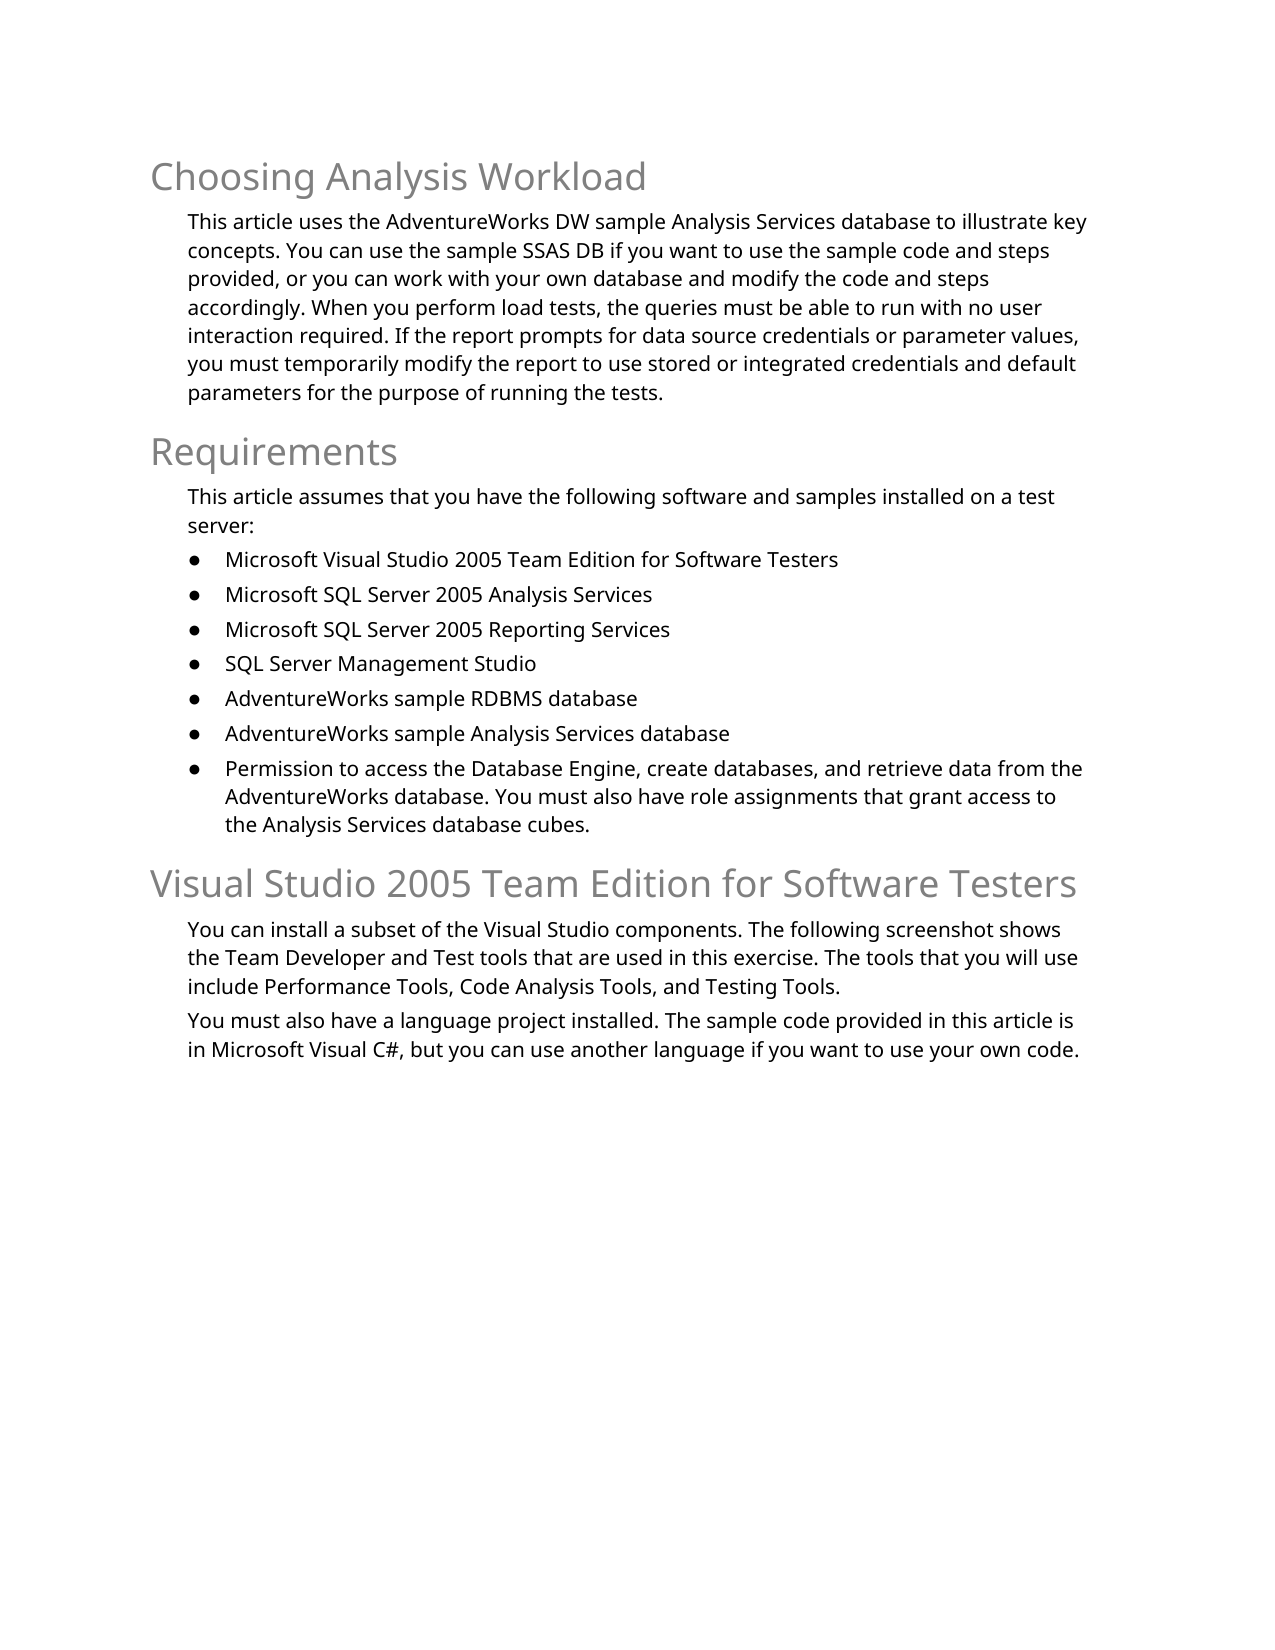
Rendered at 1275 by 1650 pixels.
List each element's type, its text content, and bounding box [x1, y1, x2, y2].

text Visual Studio 2005 Team Edition for Software Testers [150, 858, 1087, 909]
list SQL Server Management Studio [187, 649, 1087, 678]
text You must also have a language project installed. The sample code provided in this article is in Microsoft Visual C#, but you can use another language if you want to use your own code. [187, 1007, 1087, 1063]
text Requirements [150, 425, 1087, 476]
list Permission to access the Database Engine, create databases, and retrieve data from the AdventureWorks database. You must also have role assignments that grant access to the Analysis Services database cubes. [187, 754, 1087, 839]
list AdventureWorks sample Analysis Services database [187, 719, 1087, 747]
list Microsoft SQL Server 2005 Analysis Services [187, 580, 1087, 609]
list AdventureWorks sample RDBMS database [187, 684, 1087, 713]
text This article uses the AdventureWorks DW sample Analysis Services database to illustrate key concepts. You can use the sample SSAS DB if you want to use the sample code and steps provided, or you can work with your own database and modify the code and steps accordingly. When you perform load tests, the queries must be able to run with no user interaction required. If the report prompts for data source credentials or parameter values, you must temporarily modify the report to use stored or integrated credentials and default parameters for the purpose of running the tests. [187, 207, 1087, 406]
text This article assumes that you have the following software and samples installed on a test server: [187, 482, 1087, 539]
list Microsoft Visual Studio 2005 Team Edition for Software Testers [187, 546, 1087, 574]
list Microsoft SQL Server 2005 Reporting Services [187, 615, 1087, 643]
text Choosing Analysis Workload [150, 150, 1087, 201]
text You can install a subset of the Visual Studio components. The following screenshot shows the Team Developer and Test tools that are used in this exercise. The tools that you will use include Performance Tools, Code Analysis Tools, and Testing Tools. [187, 915, 1087, 1000]
